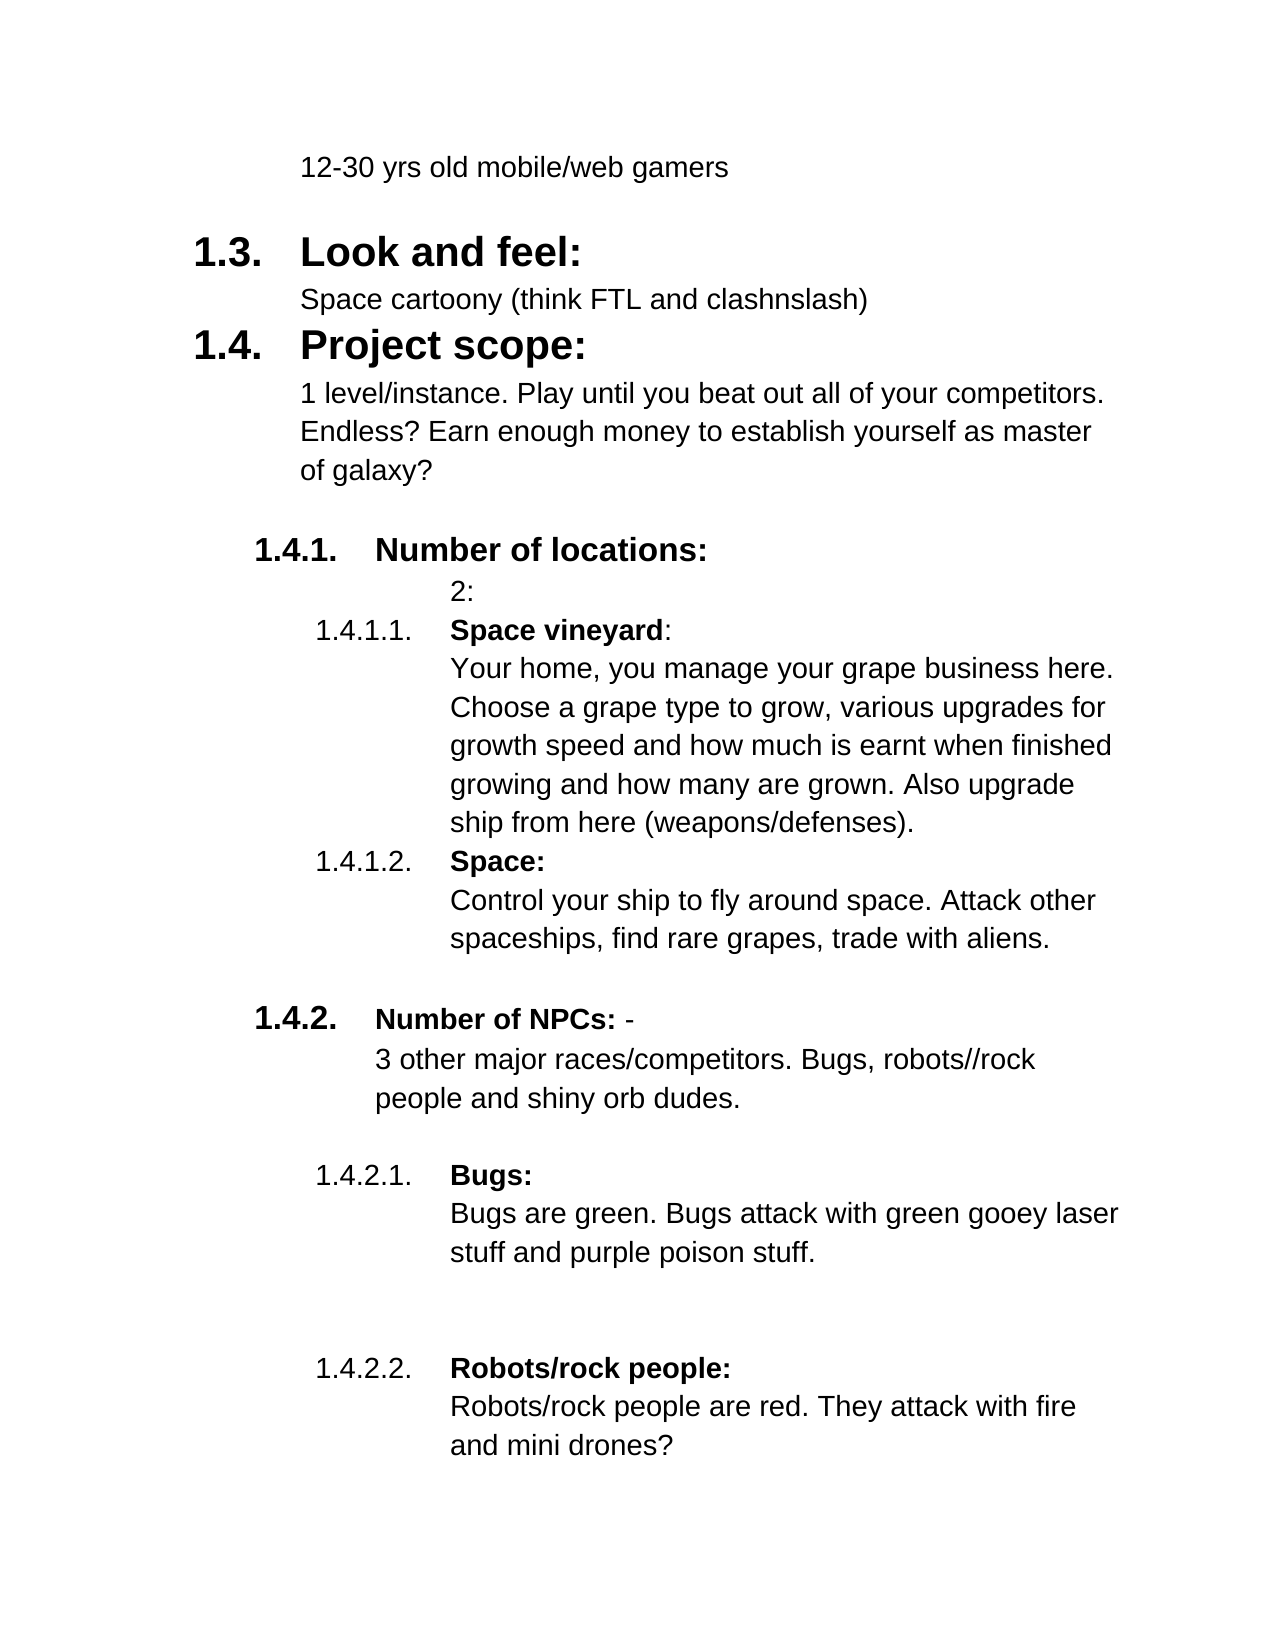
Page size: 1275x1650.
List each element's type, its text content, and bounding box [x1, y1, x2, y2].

list Robots/rock people: [412, 1351, 1125, 1384]
text 2: [375, 574, 1125, 608]
list Number of NPCs: - [337, 998, 1125, 1037]
text 3 other major races/competitors. Bugs, robots//rock people and shiny orb dudes. [375, 1042, 1125, 1114]
text 12-30 yrs old mobile/web gamers [225, 150, 1125, 183]
text Your home, you manage your grape business here. Choose a grape type to grow, various upgrades for growth speed and how much is earnt when finished growing and how many are grown. Also upgrade ship from here (weapons/defenses). [450, 651, 1125, 839]
list Number of locations: [337, 530, 1125, 568]
text Robots/rock people are red. They attack with fire and mini drones? [450, 1389, 1125, 1461]
list Space: [412, 844, 1125, 877]
list Space vineyard: [412, 613, 1125, 646]
text Bugs are green. Bugs attack with green gooey laser stuff and purple poison stuff. [450, 1196, 1125, 1268]
text Space cartoony (think FTL and clashnslash) [225, 282, 1125, 316]
text 1 level/instance. Play until you beat out all of your competitors. Endless? Earn enough money to establish yourself as master of galaxy? [300, 376, 1125, 486]
list Bugs: [412, 1158, 1125, 1191]
list Look and feel: [262, 227, 1125, 275]
list Project scope: [262, 321, 1125, 369]
text Control your ship to fly around space. Attack other spaceships, find rare grapes, trade with aliens. [450, 882, 1125, 954]
